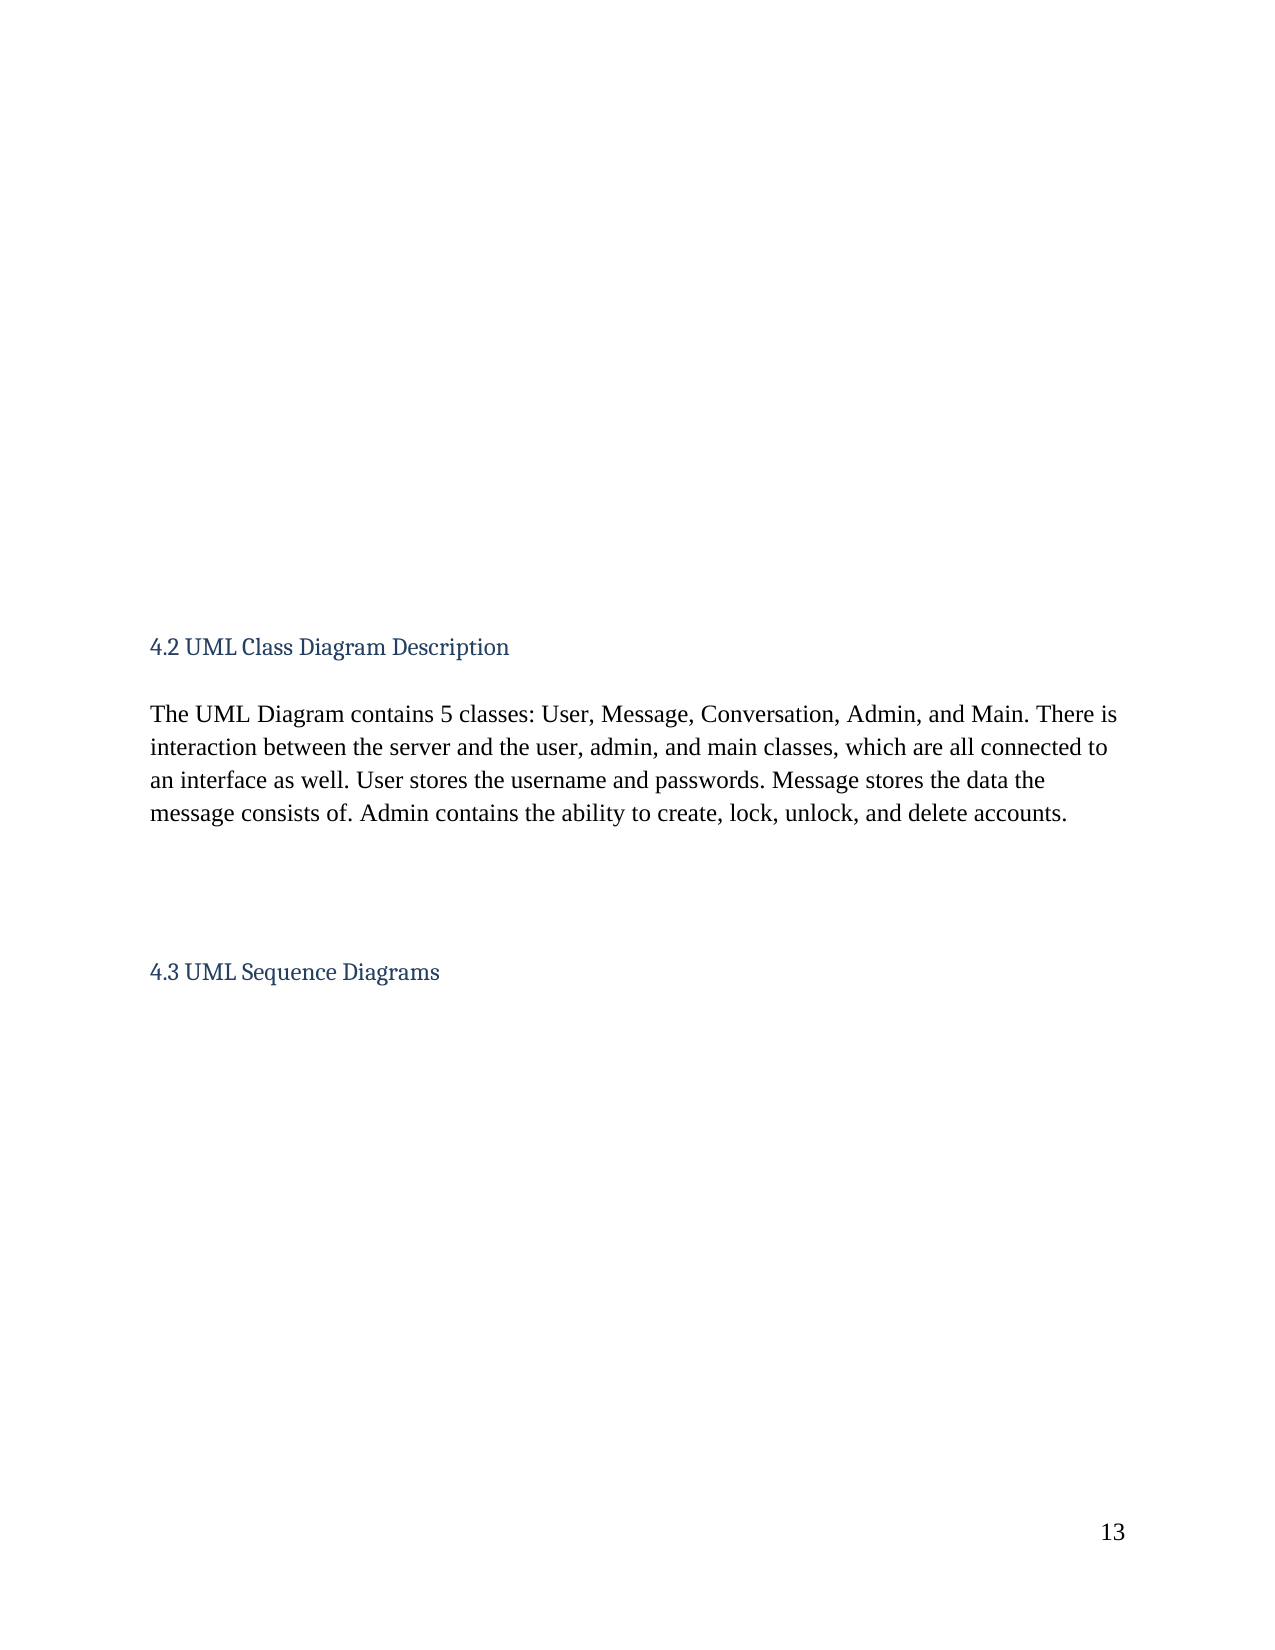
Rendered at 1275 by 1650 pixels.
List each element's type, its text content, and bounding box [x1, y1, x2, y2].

text The UML Diagram contains 5 classes: User, Message, Conversation, Admin, and Main. There is interaction between the server and the user, admin, and main classes, which are all connected to an interface as well. User stores the username and passwords. Message stores the data the message consists of. Admin contains the ability to create, lock, unlock, and delete accounts. [150, 699, 1125, 827]
subtitle 4.2 UML Class Diagram Description [150, 633, 1125, 662]
subtitle 4.3 UML Sequence Diagrams [150, 958, 1125, 987]
